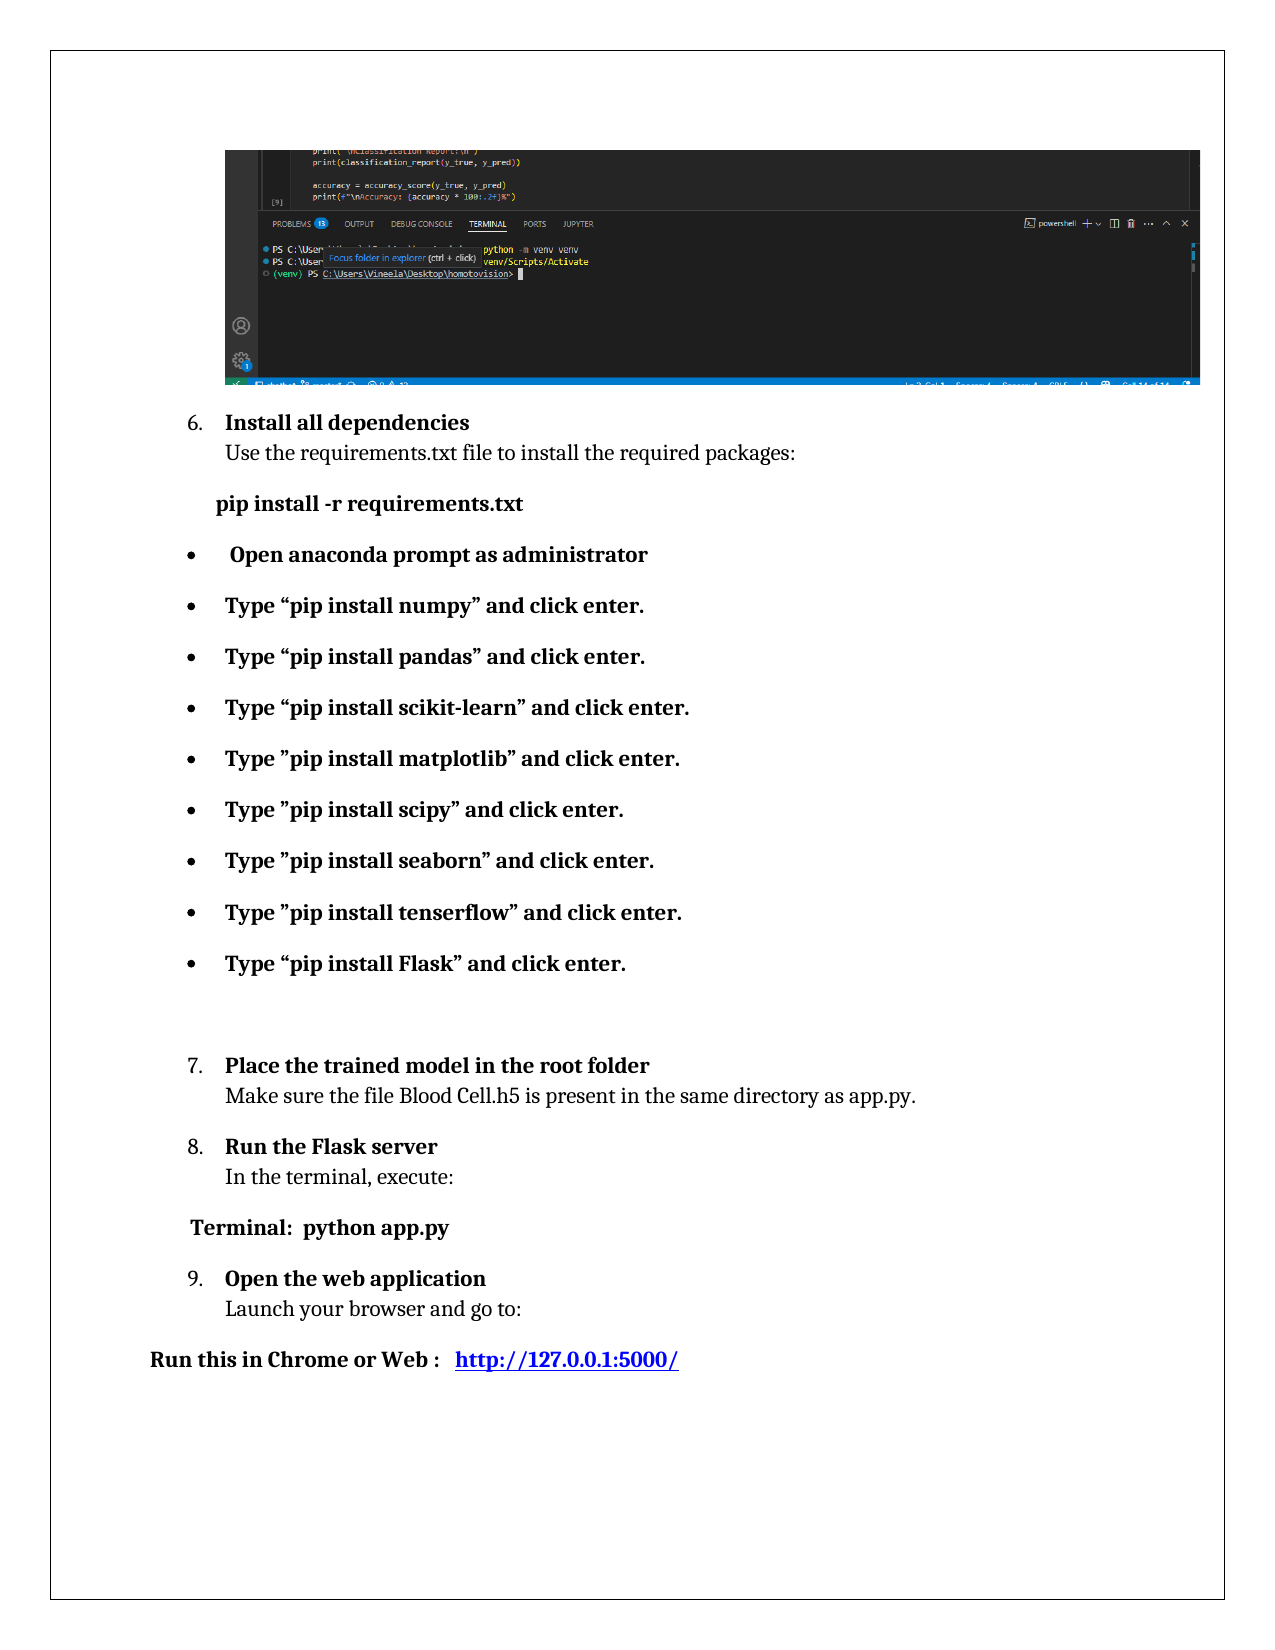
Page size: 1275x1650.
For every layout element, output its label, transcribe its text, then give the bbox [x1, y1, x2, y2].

list Run the Flask server In the terminal, execute: [187, 1134, 1125, 1190]
list Open anaconda prompt as administrator [187, 542, 1125, 568]
text pip install -r requirements.txt [150, 491, 1125, 517]
list Type ”pip install matplotlib” and click enter. [187, 746, 1125, 772]
list Type ”pip install seaborn” and click enter. [187, 848, 1125, 874]
list Install all dependencies Use the requirements.txt file to install the required packages: [187, 410, 1125, 466]
picture [225, 150, 1200, 385]
list Type “pip install numpy” and click enter. [187, 593, 1125, 619]
list Type ”pip install scipy” and click enter. [187, 797, 1125, 823]
list Place the trained model in the root folder Make sure the file Blood Cell.h5 is present in the same directory as app.py. [187, 1052, 1125, 1109]
list Open the web application Launch your browser and go to: [187, 1266, 1125, 1322]
text Terminal: python app.py [150, 1215, 1125, 1241]
list Type “pip install scikit-learn” and click enter. [187, 695, 1125, 721]
list Type “pip install Flask” and click enter. [187, 950, 1125, 977]
text Run this in Chrome or Web : http://127.0.0.1:5000/ [150, 1347, 1125, 1373]
list Type “pip install pandas” and click enter. [187, 644, 1125, 670]
list Type ”pip install tenserflow” and click enter. [187, 899, 1125, 926]
